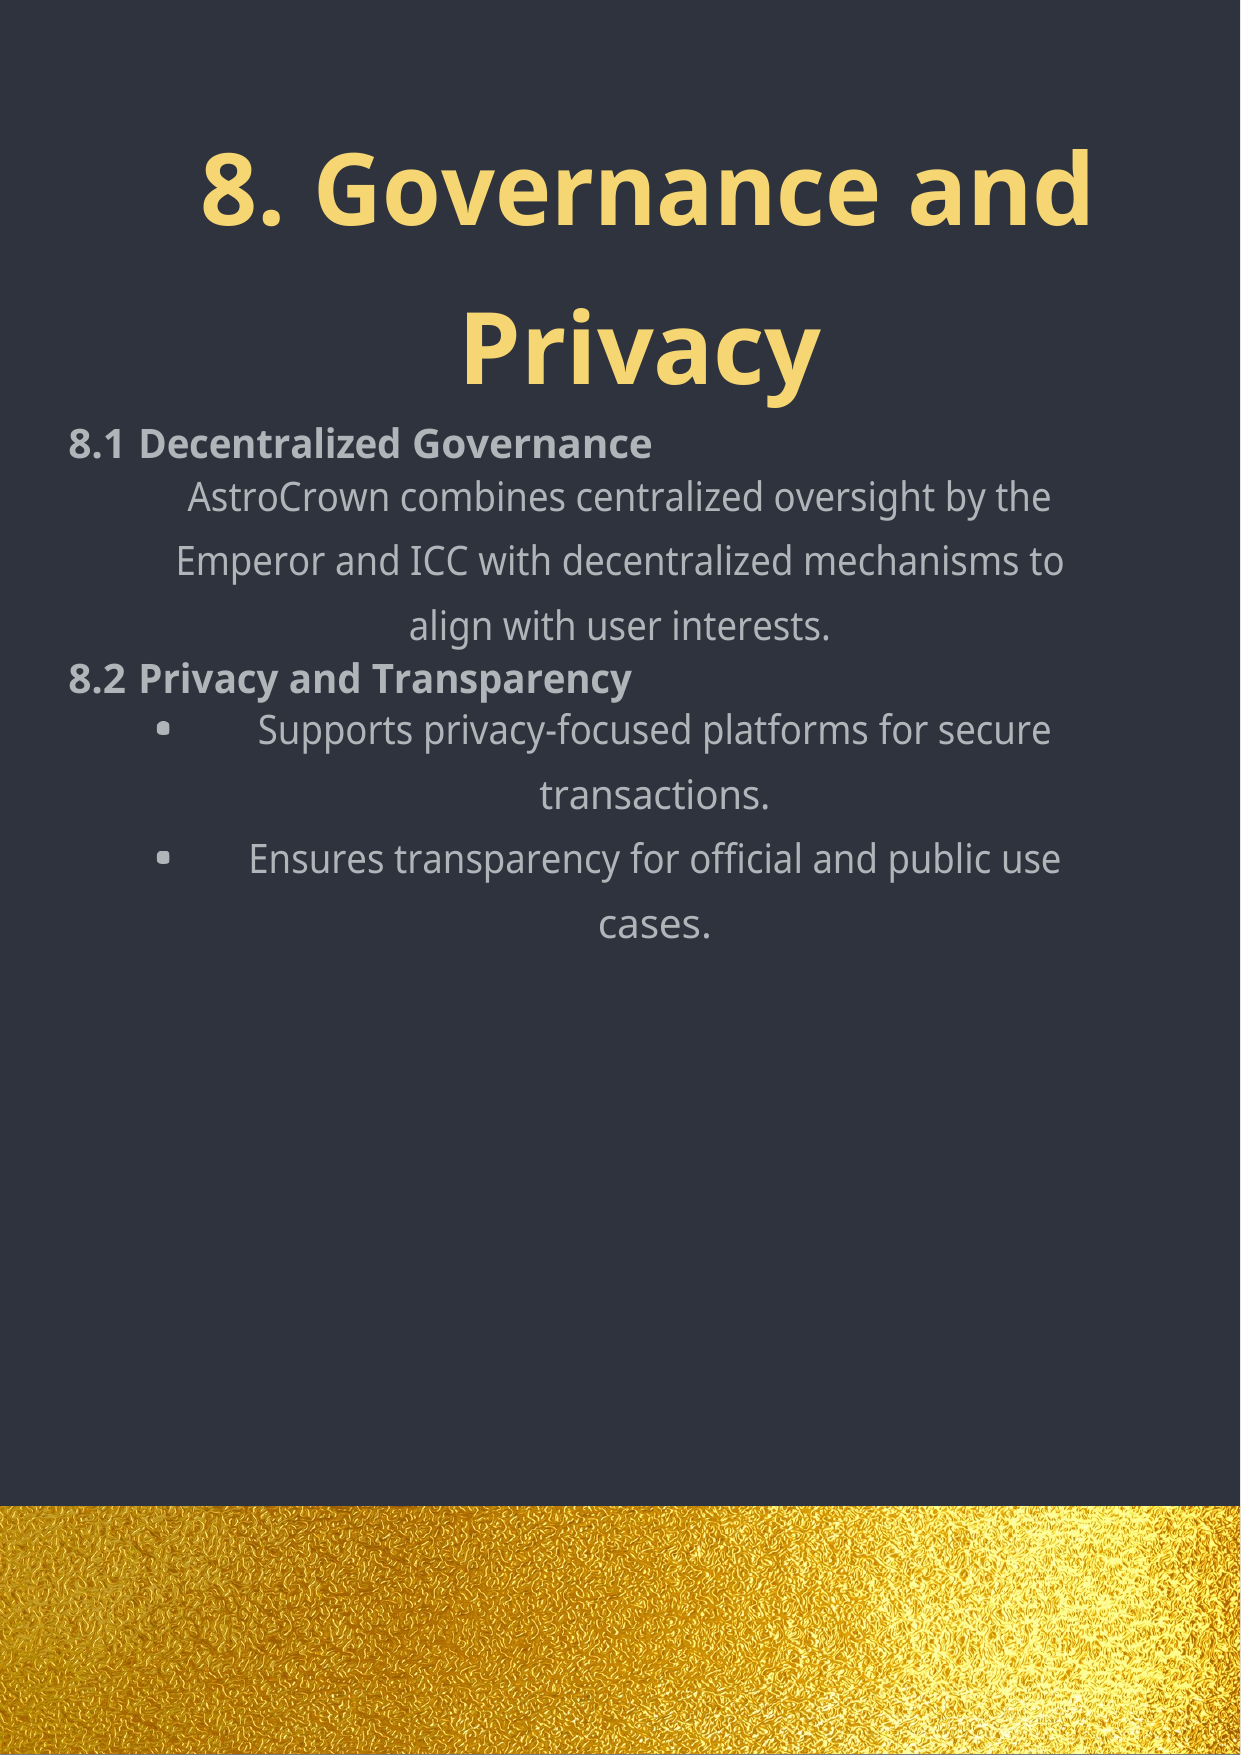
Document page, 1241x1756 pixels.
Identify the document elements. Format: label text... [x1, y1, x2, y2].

subtitle Privacy and Transparency [68, 662, 1128, 701]
picture [156, 721, 170, 735]
text Ensures transparency for official and public use cases. [197, 831, 1113, 951]
picture [0, 1506, 1241, 1754]
text Privacy [459, 278, 1128, 414]
text Supports privacy-focused platforms for secure transactions. [197, 701, 1113, 821]
text AstroCrown combines centralized oversight by the Emperor and ICC with decentralized mechanisms to align with user interests. [135, 468, 1105, 652]
subtitle Decentralized Governance [68, 421, 1128, 468]
subtitle Governance and [200, 118, 1128, 254]
picture [156, 851, 170, 864]
